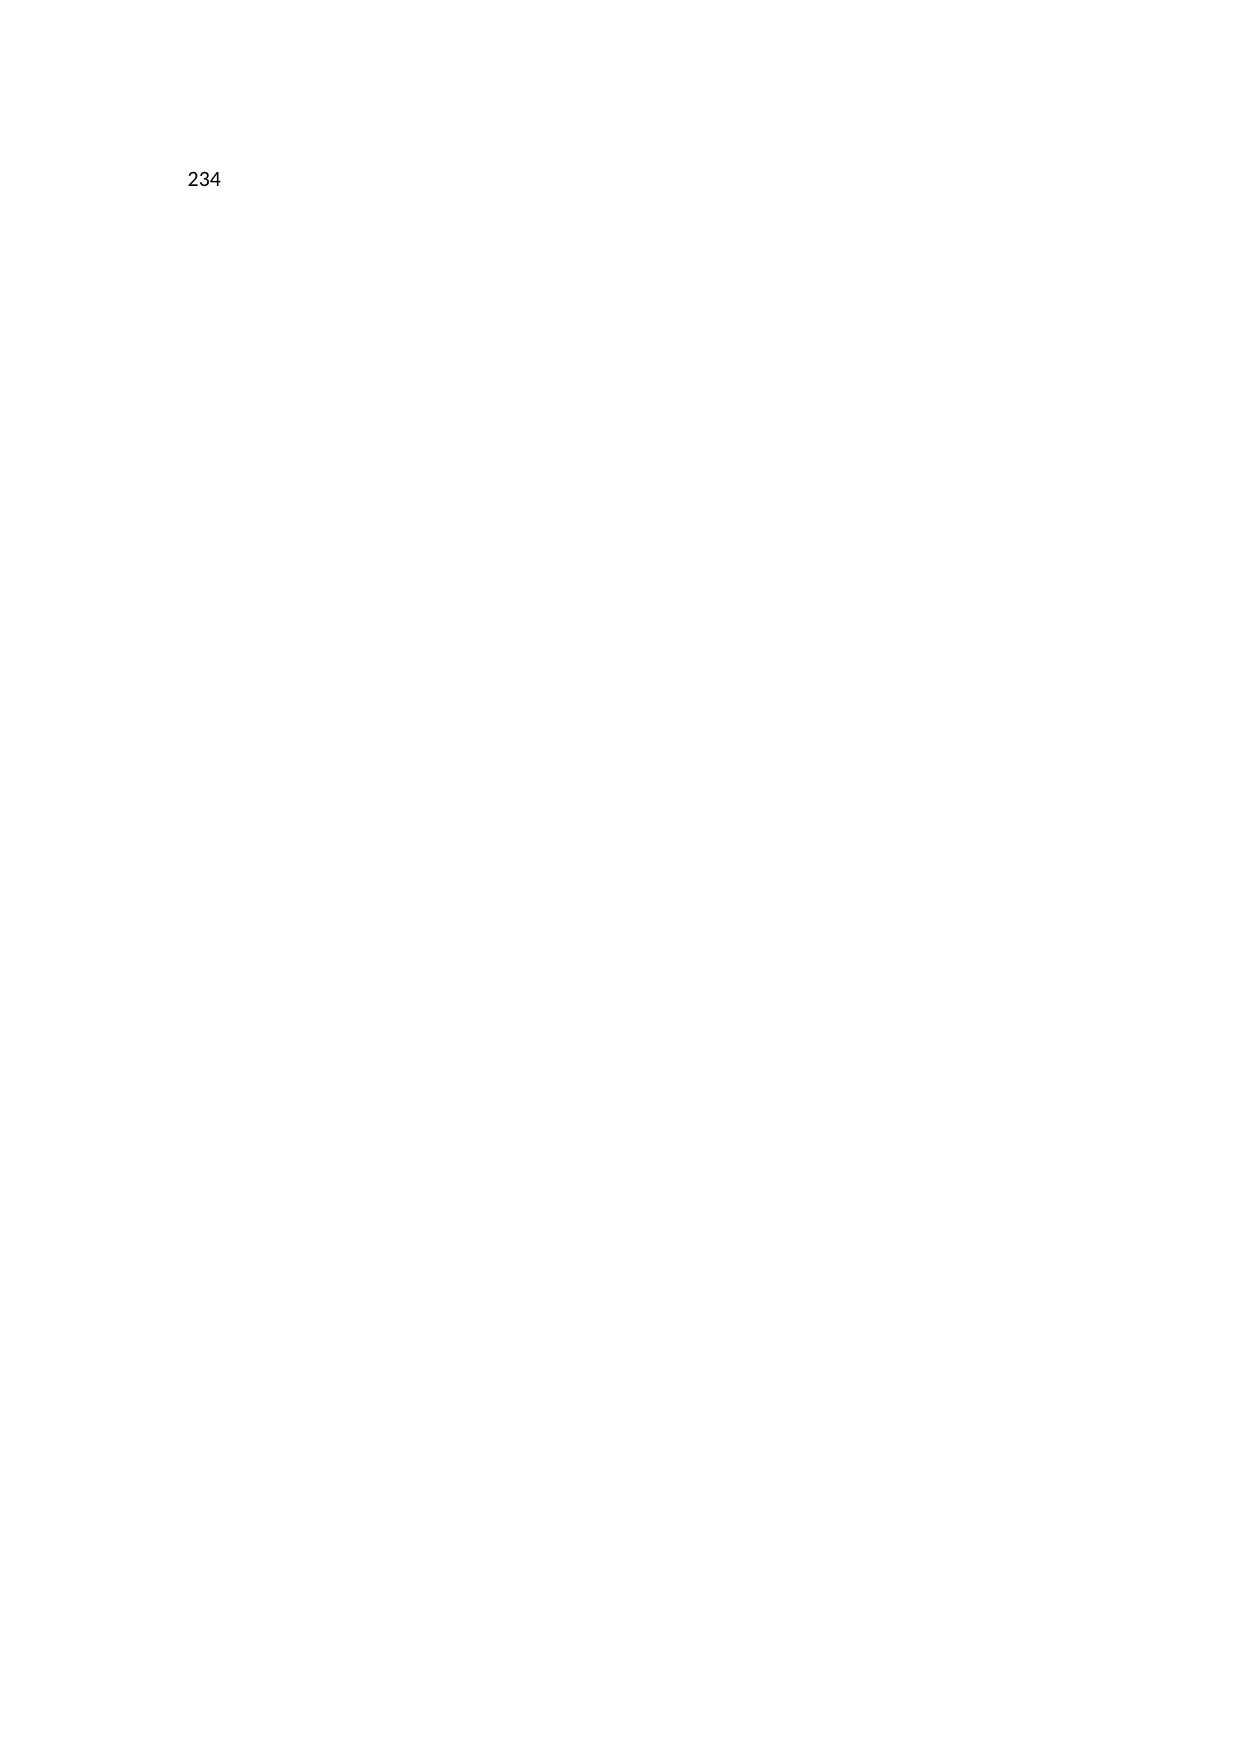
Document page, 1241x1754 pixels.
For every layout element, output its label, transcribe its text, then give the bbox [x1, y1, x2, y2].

text 234 [187, 162, 1053, 194]
